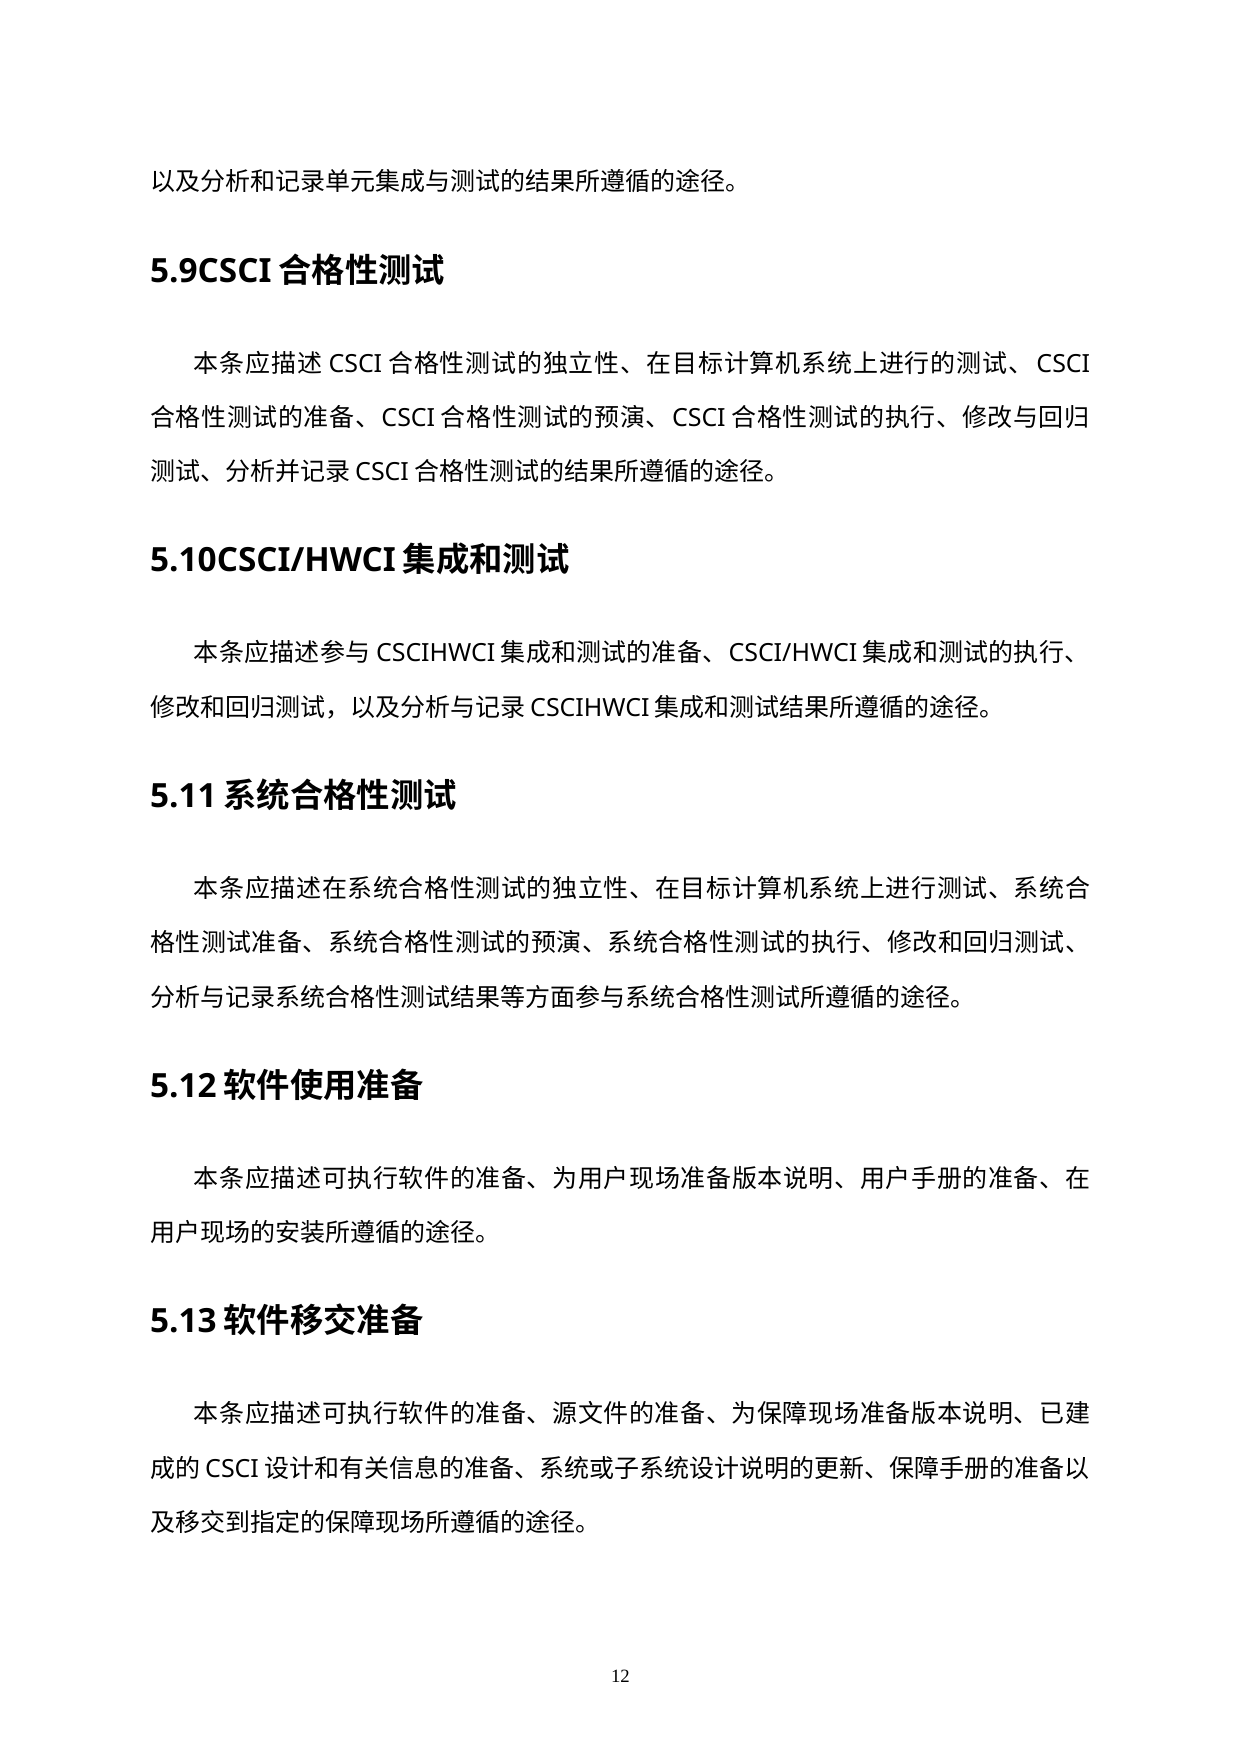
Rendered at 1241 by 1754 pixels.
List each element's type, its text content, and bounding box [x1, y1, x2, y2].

text 本条应描述CSCI合格性测试的独立性、在目标计算机系统上进行的测试、CSCI合格性测试的准备、CSCI合格性测试的预演、CSCI合格性测试的执行、修改与回归测试、分析并记录CSCI合格性测试的结果所遵循的途径。 [150, 343, 1090, 488]
subtitle 5.12软件使用准备 [150, 1059, 1090, 1107]
text 本条应描述可执行软件的准备、为用户现场准备版本说明、用户手册的准备、在用户现场的安装所遵循的途径。 [150, 1158, 1090, 1249]
subtitle 5.9CSCI合格性测试 [150, 243, 1090, 292]
text 本条应描述可执行软件的准备、源文件的准备、为保障现场准备版本说明、已建成的CSCI设计和有关信息的准备、系统或子系统设计说明的更新、保障手册的准备以及移交到指定的保障现场所遵循的途径。 [150, 1394, 1090, 1539]
subtitle 5.11系统合格性测试 [150, 769, 1090, 817]
text 本条应描述在系统合格性测试的独立性、在目标计算机系统上进行测试、系统合格性测试准备、系统合格性测试的预演、系统合格性测试的执行、修改和回归测试、分析与记录系统合格性测试结果等方面参与系统合格性测试所遵循的途径。 [150, 868, 1090, 1013]
subtitle 5.10CSCI/HWCI集成和测试 [150, 533, 1090, 582]
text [150, 162, 1090, 198]
subtitle 5.13软件移交准备 [150, 1294, 1090, 1343]
text 本条应描述参与CSCIHWCI集成和测试的准备、CSCI/HWCI集成和测试的执行、修改和回归测试，以及分析与记录CSCIHWCI集成和测试结果所遵循的途径。 [150, 633, 1090, 723]
